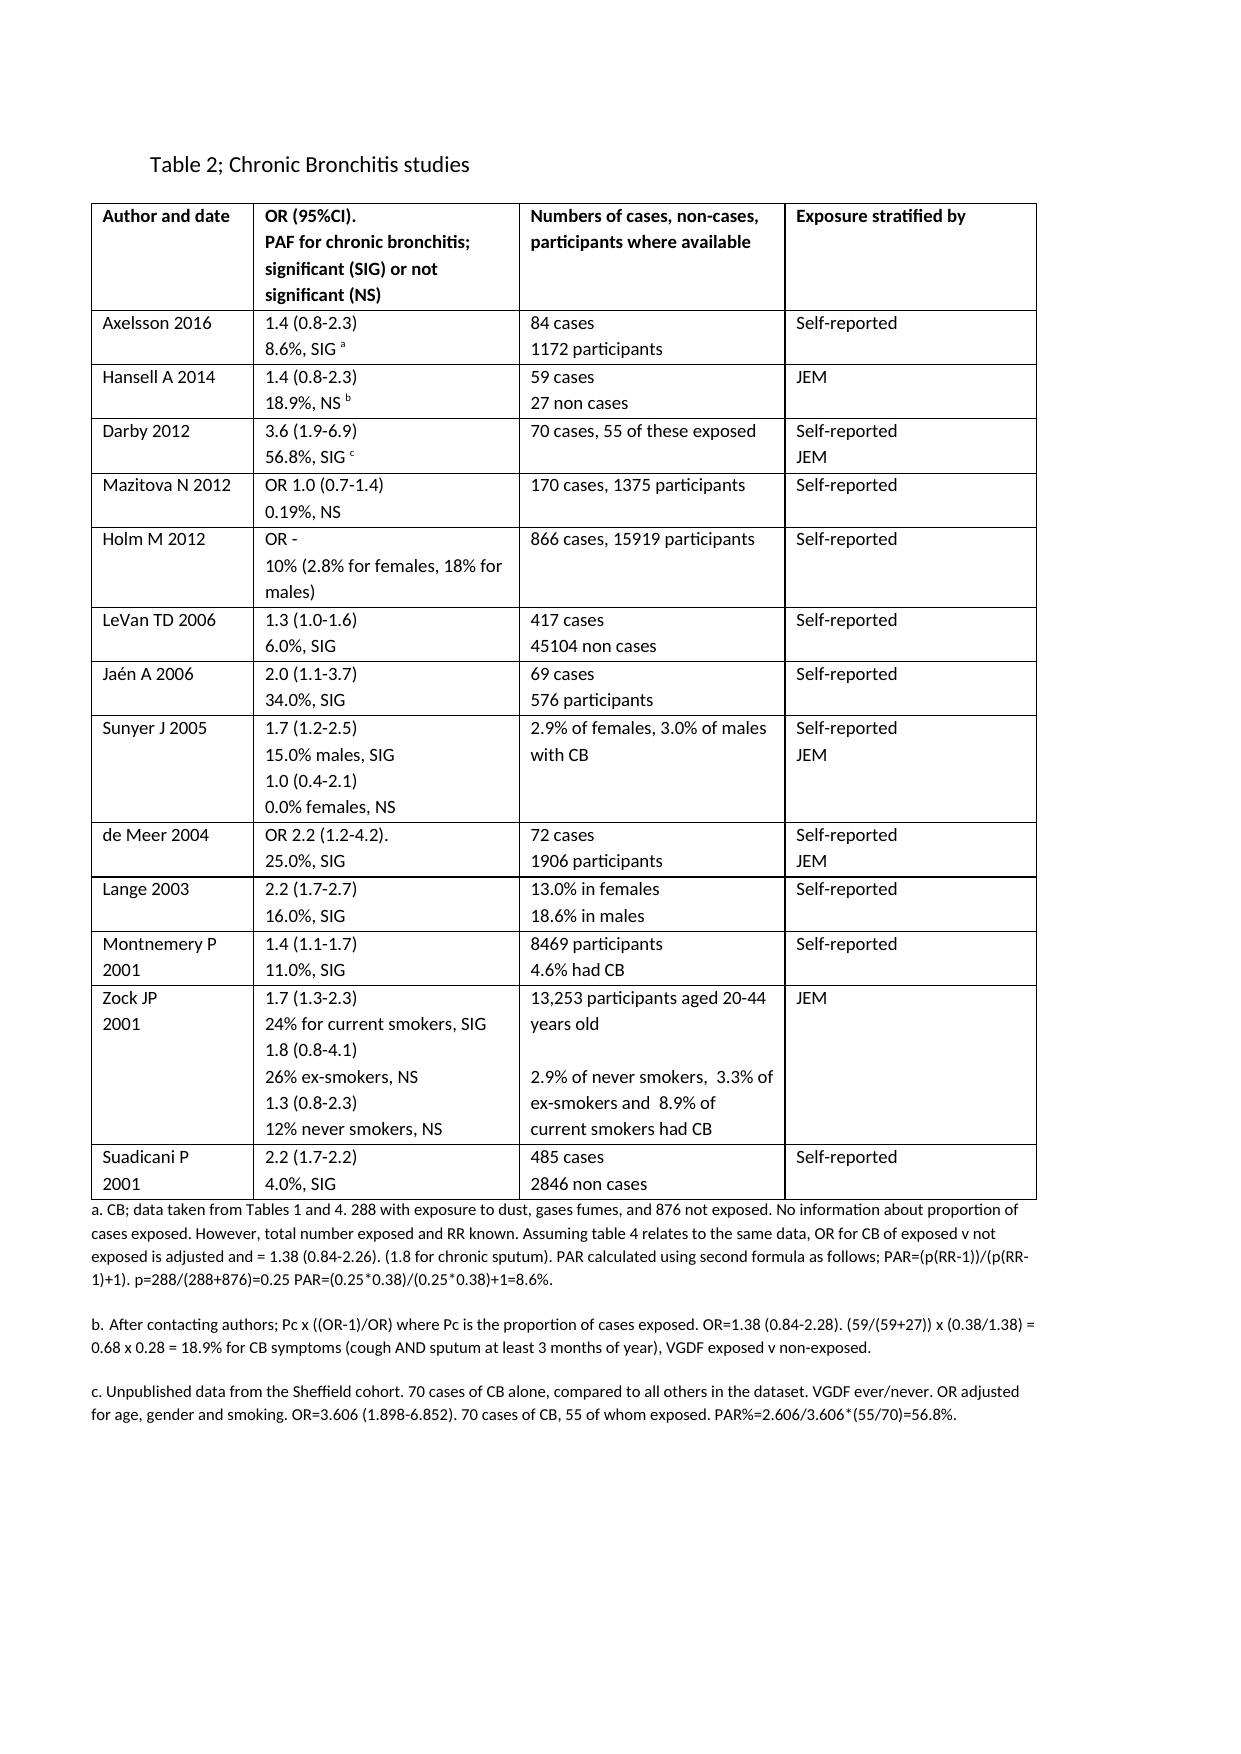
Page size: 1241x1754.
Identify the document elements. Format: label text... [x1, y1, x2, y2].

table_header Numbers of cases, non-cases, participants where available [520, 204, 784, 310]
table_cell 13.0% in females 18.6% in males [520, 878, 784, 931]
table_cell 1.4 (1.1-1.7) 11.0%, SIG [254, 932, 519, 985]
table_cell Self-reported [786, 474, 1036, 527]
table_cell OR 2.2 (1.2-4.2). 25.0%, SIG [254, 823, 519, 876]
table_cell Self-reported [786, 662, 1036, 715]
table_cell Self-reported [786, 1145, 1036, 1198]
table_cell 59 cases 27 non cases [520, 365, 784, 418]
table_cell Montnemery P 2001 [92, 932, 253, 985]
table_cell OR 1.0 (0.7-1.4) 0.19%, NS [254, 474, 519, 527]
table_cell 485 cases 2846 non cases [520, 1145, 784, 1198]
table_cell Self-reported [786, 878, 1036, 931]
table_cell 3.6 (1.9-6.9) 56.8%, SIG c [254, 419, 519, 472]
table_cell 69 cases 576 participants [520, 662, 784, 715]
table_cell Self-reported [786, 528, 1036, 607]
table_cell Self-reported JEM [786, 823, 1036, 876]
table_cell 13,253 participants aged 20-44 years old 2.9% of never smokers, 3.3% of ex-smokers and 8.9% of current smokers had CB [520, 986, 784, 1144]
table_header OR (95%CI). PAF for chronic bronchitis; significant (SIG) or not significant (NS) [254, 204, 519, 310]
table_cell 1.7 (1.2-2.5) 15.0% males, SIG 1.0 (0.4-2.1) 0.0% females, NS [254, 716, 519, 822]
table_header Author and date [92, 204, 253, 310]
table_cell 170 cases, 1375 participants [520, 474, 784, 527]
table_cell 417 cases 45104 non cases [520, 608, 784, 661]
text b. After contacting authors; Pc x ((OR-1)/OR) where Pc is the proportion of cases exposed. OR=1.38 (0.84-2.28). (59/(59+27)) x (0.38/1.38) = 0.68 x 0.28 = 18.9% for CB symptoms (cough AND sputum at least 3 months of year), VGDF exposed v non-exposed. [91, 1314, 1036, 1357]
table_cell 1.4 (0.8-2.3) 8.6%, SIG a [254, 311, 519, 364]
table_cell 866 cases, 15919 participants [520, 528, 784, 607]
table_cell Hansell A 2014 [92, 365, 253, 418]
table_cell Self-reported [786, 608, 1036, 661]
table_cell Self-reported JEM [786, 419, 1036, 472]
table_cell Mazitova N 2012 [92, 474, 253, 527]
table_cell Sunyer J 2005 [92, 716, 253, 822]
table_cell Zock JP 2001 [92, 986, 253, 1144]
table_cell 72 cases 1906 participants [520, 823, 784, 876]
table_cell Holm M 2012 [92, 528, 253, 607]
text a. CB; data taken from Tables 1 and 4. 288 with exposure to dust, gases fumes, and 876 not exposed. No information about proportion of cases exposed. However, total number exposed and RR known. Assuming table 4 relates to the same data, OR for CB of exposed v not exposed is adjusted and = 1.38 (0.84-2.26). (1.8 for chronic sputum). PAR calculated using second formula as follows; PAR=(p(RR-1))/(p(RR-1)+1). p=288/(288+876)=0.25 PAR=(0.25*0.38)/(0.25*0.38)+1=8.6%. [91, 1200, 1036, 1290]
table_cell JEM [786, 365, 1036, 418]
table_cell 2.0 (1.1-3.7) 34.0%, SIG [254, 662, 519, 715]
table_cell Jaén A 2006 [92, 662, 253, 715]
table_cell 2.2 (1.7-2.7) 16.0%, SIG [254, 878, 519, 931]
table_cell JEM [786, 986, 1036, 1144]
table_cell LeVan TD 2006 [92, 608, 253, 661]
table_cell 84 cases 1172 participants [520, 311, 784, 364]
text c. Unpublished data from the Sheffield cohort. 70 cases of CB alone, compared to all others in the dataset. VGDF ever/never. OR adjusted for age, gender and smoking. OR=3.606 (1.898-6.852). 70 cases of CB, 55 of whom exposed. PAR%=2.606/3.606*(55/70)=56.8%. [91, 1381, 1036, 1425]
table_cell Self-reported [786, 311, 1036, 364]
table_header Exposure stratified by [786, 204, 1036, 310]
text Table 2; Chronic Bronchitis studies [150, 150, 1090, 178]
table_cell Darby 2012 [92, 419, 253, 472]
table_cell de Meer 2004 [92, 823, 253, 876]
table_cell 1.3 (1.0-1.6) 6.0%, SIG [254, 608, 519, 661]
table_cell Self-reported JEM [786, 716, 1036, 822]
table_cell 1.4 (0.8-2.3) 18.9%, NS b [254, 365, 519, 418]
table_cell Axelsson 2016 [92, 311, 253, 364]
table_cell Suadicani P 2001 [92, 1145, 253, 1198]
table_cell Lange 2003 [92, 878, 253, 931]
table_cell OR - 10% (2.8% for females, 18% for males) [254, 528, 519, 607]
table_cell 2.2 (1.7-2.2) 4.0%, SIG [254, 1145, 519, 1198]
table_cell Self-reported [786, 932, 1036, 985]
table_cell 8469 participants 4.6% had CB [520, 932, 784, 985]
table_cell 2.9% of females, 3.0% of males with CB [520, 716, 784, 822]
table_cell 70 cases, 55 of these exposed [520, 419, 784, 472]
table_cell 1.7 (1.3-2.3) 24% for current smokers, SIG 1.8 (0.8-4.1) 26% ex-smokers, NS 1.3 (0.8-2.3) 12% never smokers, NS [254, 986, 519, 1144]
